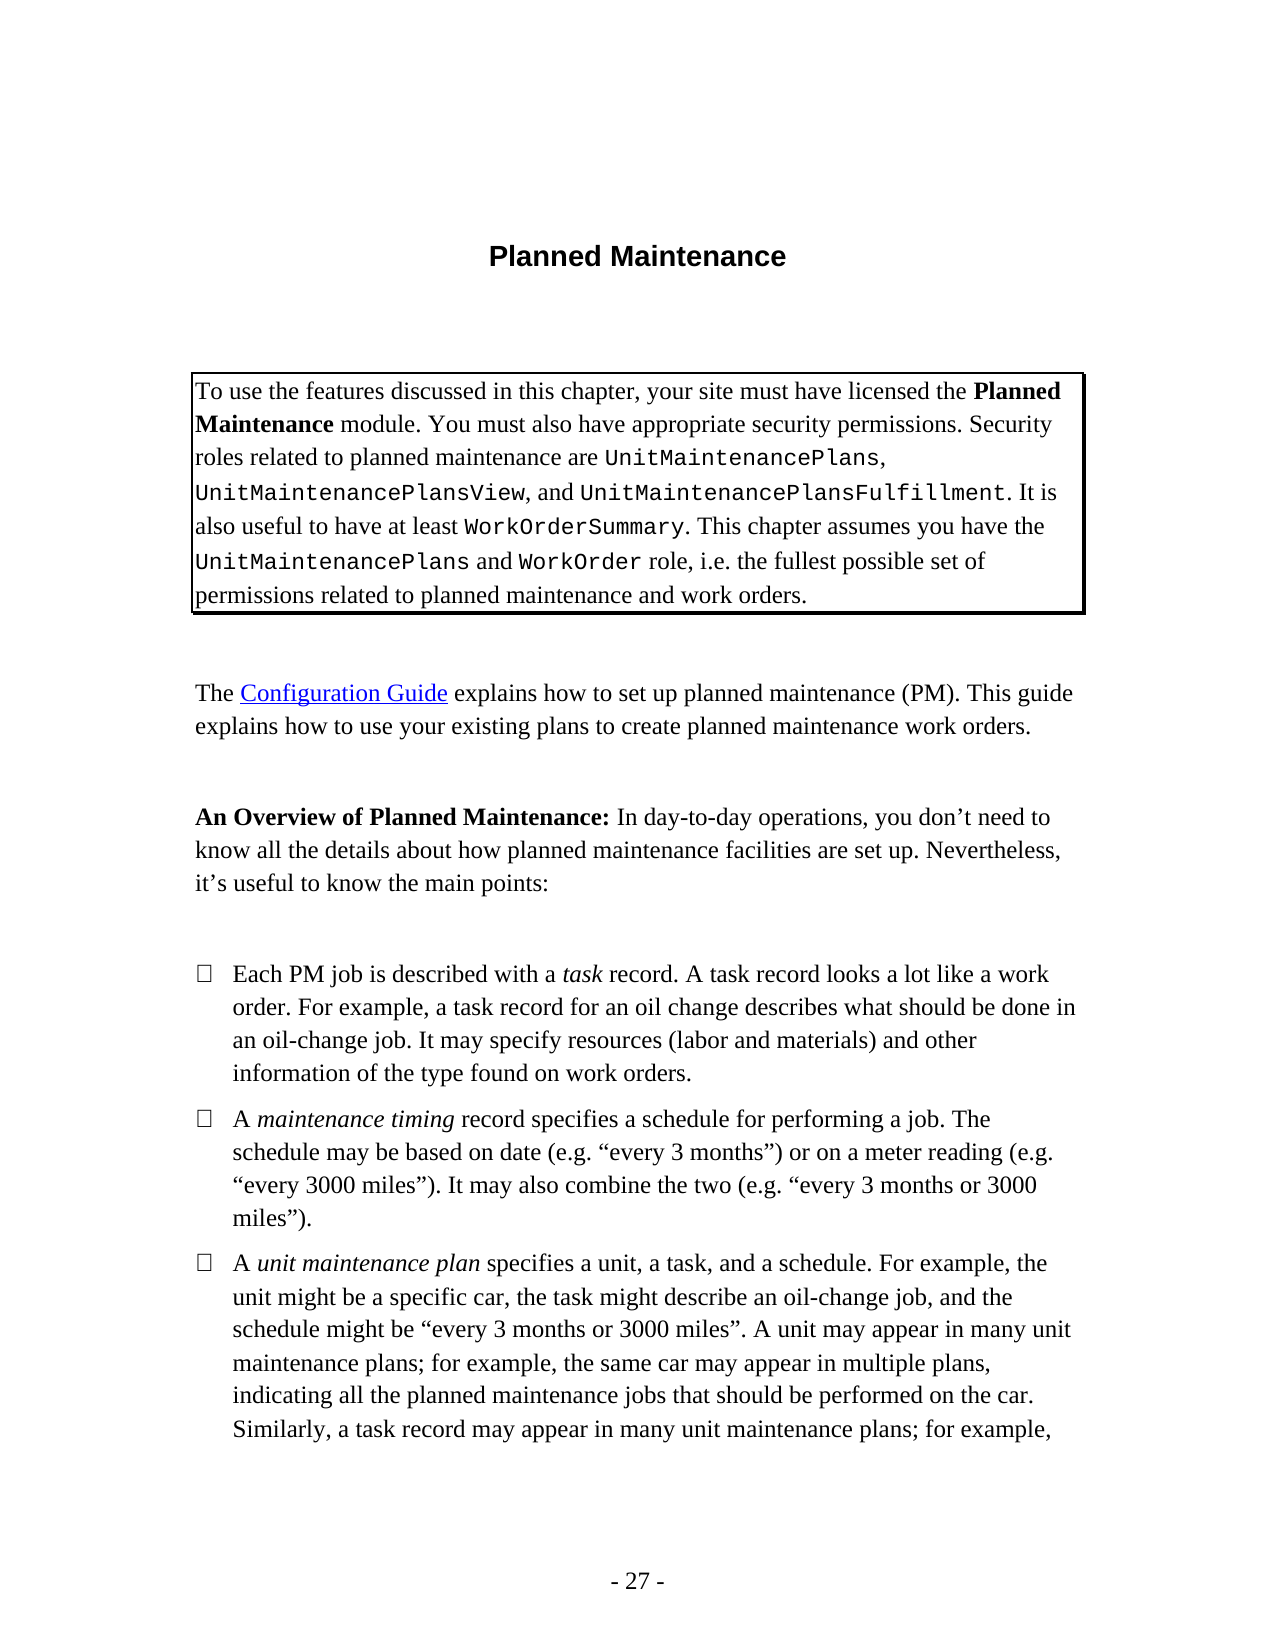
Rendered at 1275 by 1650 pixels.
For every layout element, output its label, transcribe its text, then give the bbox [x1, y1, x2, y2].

text An Overview of Planned Maintenance: In day-to-day operations, you don’t need to know all the details about how planned maintenance facilities are set up. Nevertheless, it’s useful to know the main points: [195, 802, 1080, 897]
subtitle Planned Maintenance [195, 239, 1080, 273]
text To use the features discussed in this chapter, your site must have licensed the Planned Maintenance module. You must also have appropriate security permissions. Security roles related to planned maintenance are UnitMaintenancePlans, UnitMaintenancePlansView, and UnitMaintenancePlansFulfillment. It is also useful to have at least WorkOrderSummary. This chapter assumes you have the UnitMaintenancePlans and WorkOrder role, i.e. the fullest possible set of permissions related to planned maintenance and work orders. [193, 374, 1082, 611]
list A maintenance timing record specifies a schedule for performing a job. The schedule may be based on date (e.g. “every 3 months”) or on a meter reading (e.g. “every 3000 miles”). It may also combine the two (e.g. “every 3 months or 3000 miles”). [195, 1104, 1080, 1232]
text The Configuration Guide explains how to set up planned maintenance (PM). This guide explains how to use your existing plans to create planned maintenance work orders. [195, 678, 1080, 739]
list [195, 1248, 1080, 1442]
list Each PM job is described with a task record. A task record looks a lot like a work order. For example, a task record for an oil change describes what should be done in an oil-change job. It may specify resources (labor and materials) and other information of the type found on work orders. [195, 959, 1080, 1087]
